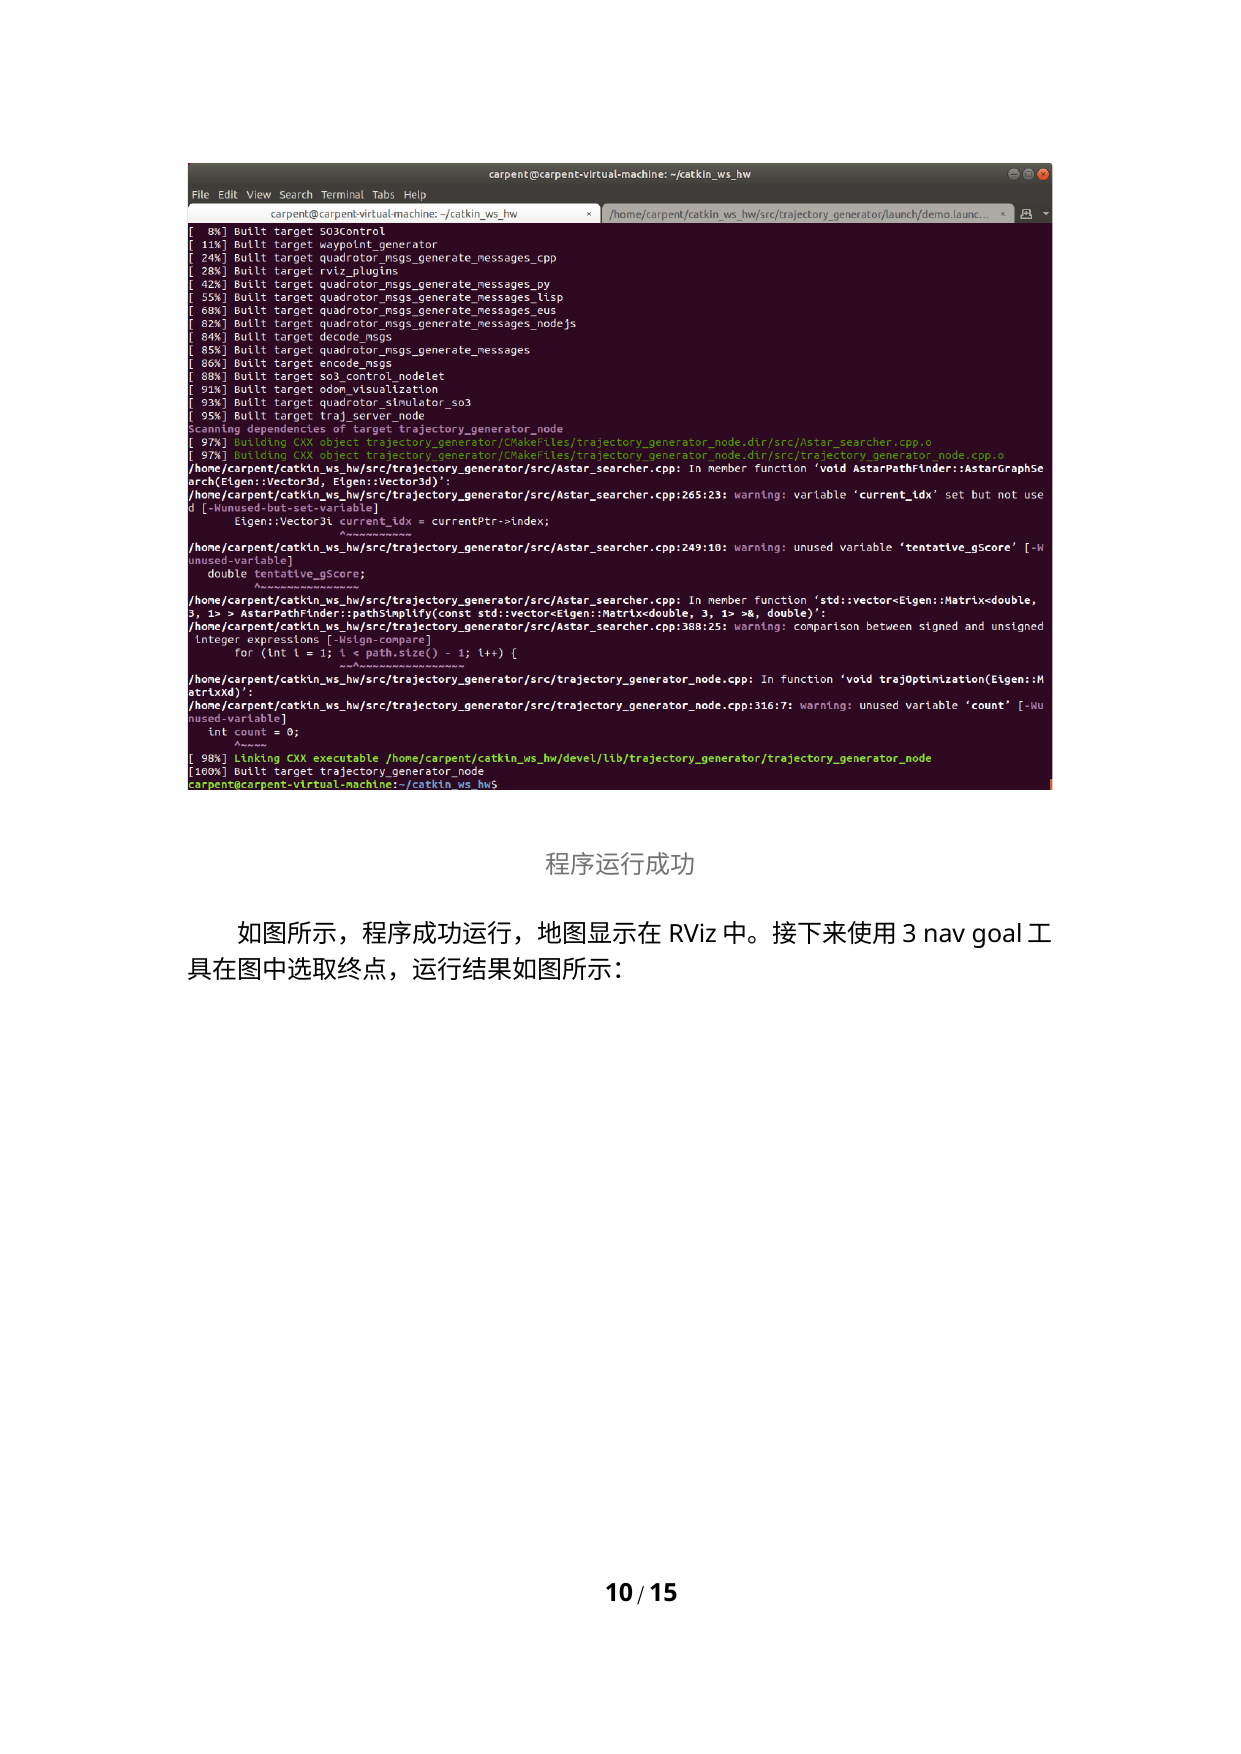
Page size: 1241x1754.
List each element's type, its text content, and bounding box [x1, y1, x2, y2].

text 程序运行成功 [187, 830, 1053, 895]
text 如图所示，程序成功运行，地图显示在RViz中。接下来使用3 nav goal工具在图中选取终点，运行结果如图所示： [187, 913, 1053, 986]
picture [187, 163, 1053, 790]
